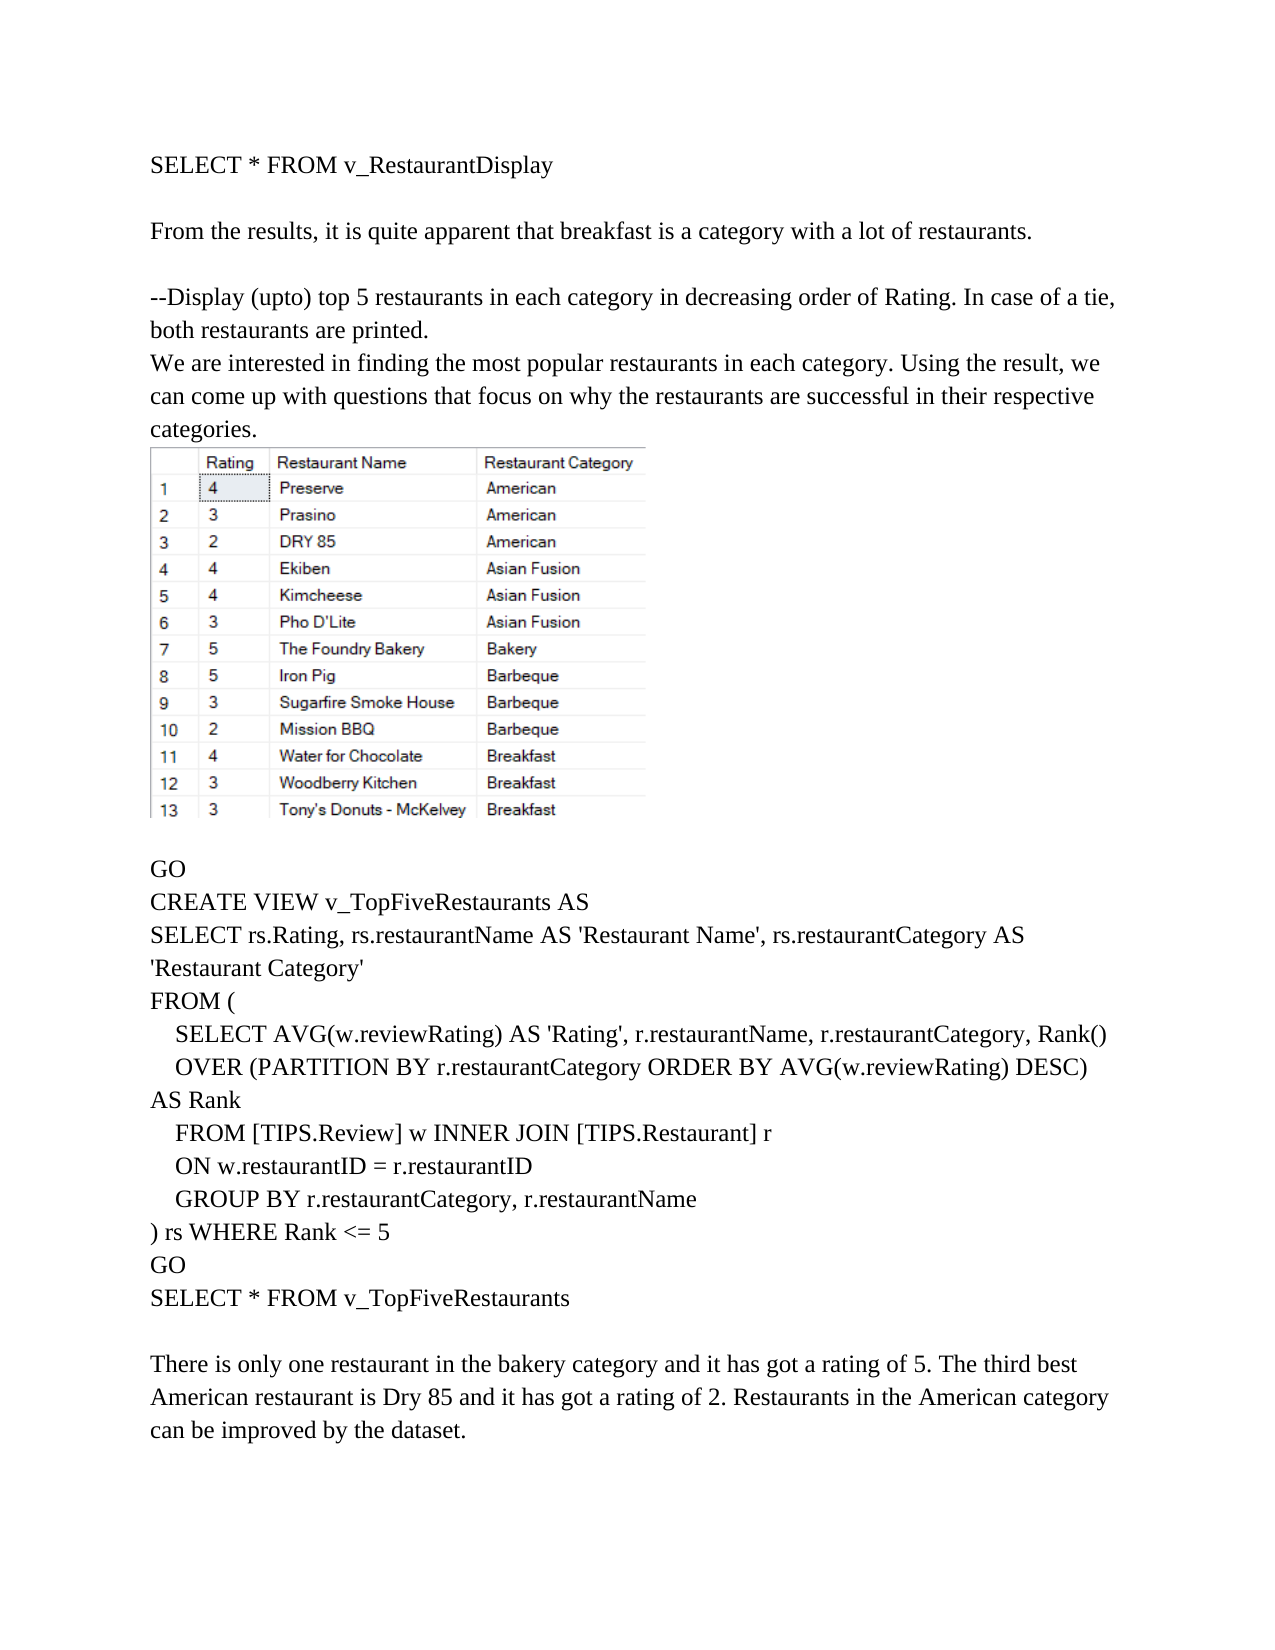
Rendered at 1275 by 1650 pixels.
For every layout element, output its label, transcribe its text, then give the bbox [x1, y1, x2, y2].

text CREATE VIEW v_TopFiveRestaurants AS [150, 887, 1125, 916]
text GO [150, 854, 1125, 883]
text OVER (PARTITION BY r.restaurantCategory ORDER BY AVG(w.reviewRating) DESC) AS Rank [150, 1052, 1125, 1114]
text SELECT * FROM v_RestaurantDisplay [150, 150, 1125, 179]
text --Display (upto) top 5 restaurants in each category in decreasing order of Rating. In case of a tie, both restaurants are printed. [150, 282, 1125, 344]
text We are interested in finding the most popular restaurants in each category. Using the result, we can come up with questions that focus on why the restaurants are successful in their respective categories. [150, 348, 1125, 443]
text GO [150, 1250, 1125, 1279]
text FROM [TIPS.Review] w INNER JOIN [TIPS.Restaurant] r [150, 1118, 1125, 1147]
text ON w.restaurantID = r.restaurantID [150, 1151, 1125, 1180]
text There is only one restaurant in the bakery category and it has got a rating of 5. The third best American restaurant is Dry 85 and it has got a rating of 2. Restaurants in the American category can be improved by the dataset. [150, 1349, 1125, 1444]
text SELECT rs.Rating, rs.restaurantName AS 'Restaurant Name', rs.restaurantCategory AS 'Restaurant Category' [150, 920, 1125, 982]
text SELECT AVG(w.reviewRating) AS 'Rating', r.restaurantName, r.restaurantCategory, Rank() [150, 1019, 1125, 1048]
text ) rs WHERE Rank <= 5 [150, 1217, 1125, 1246]
text SELECT * FROM v_TopFiveRestaurants [150, 1283, 1125, 1312]
text From the results, it is quite apparent that breakfast is a category with a lot of restaurants. [150, 216, 1125, 245]
picture [150, 447, 646, 818]
text GROUP BY r.restaurantCategory, r.restaurantName [150, 1184, 1125, 1213]
text FROM ( [150, 986, 1125, 1015]
